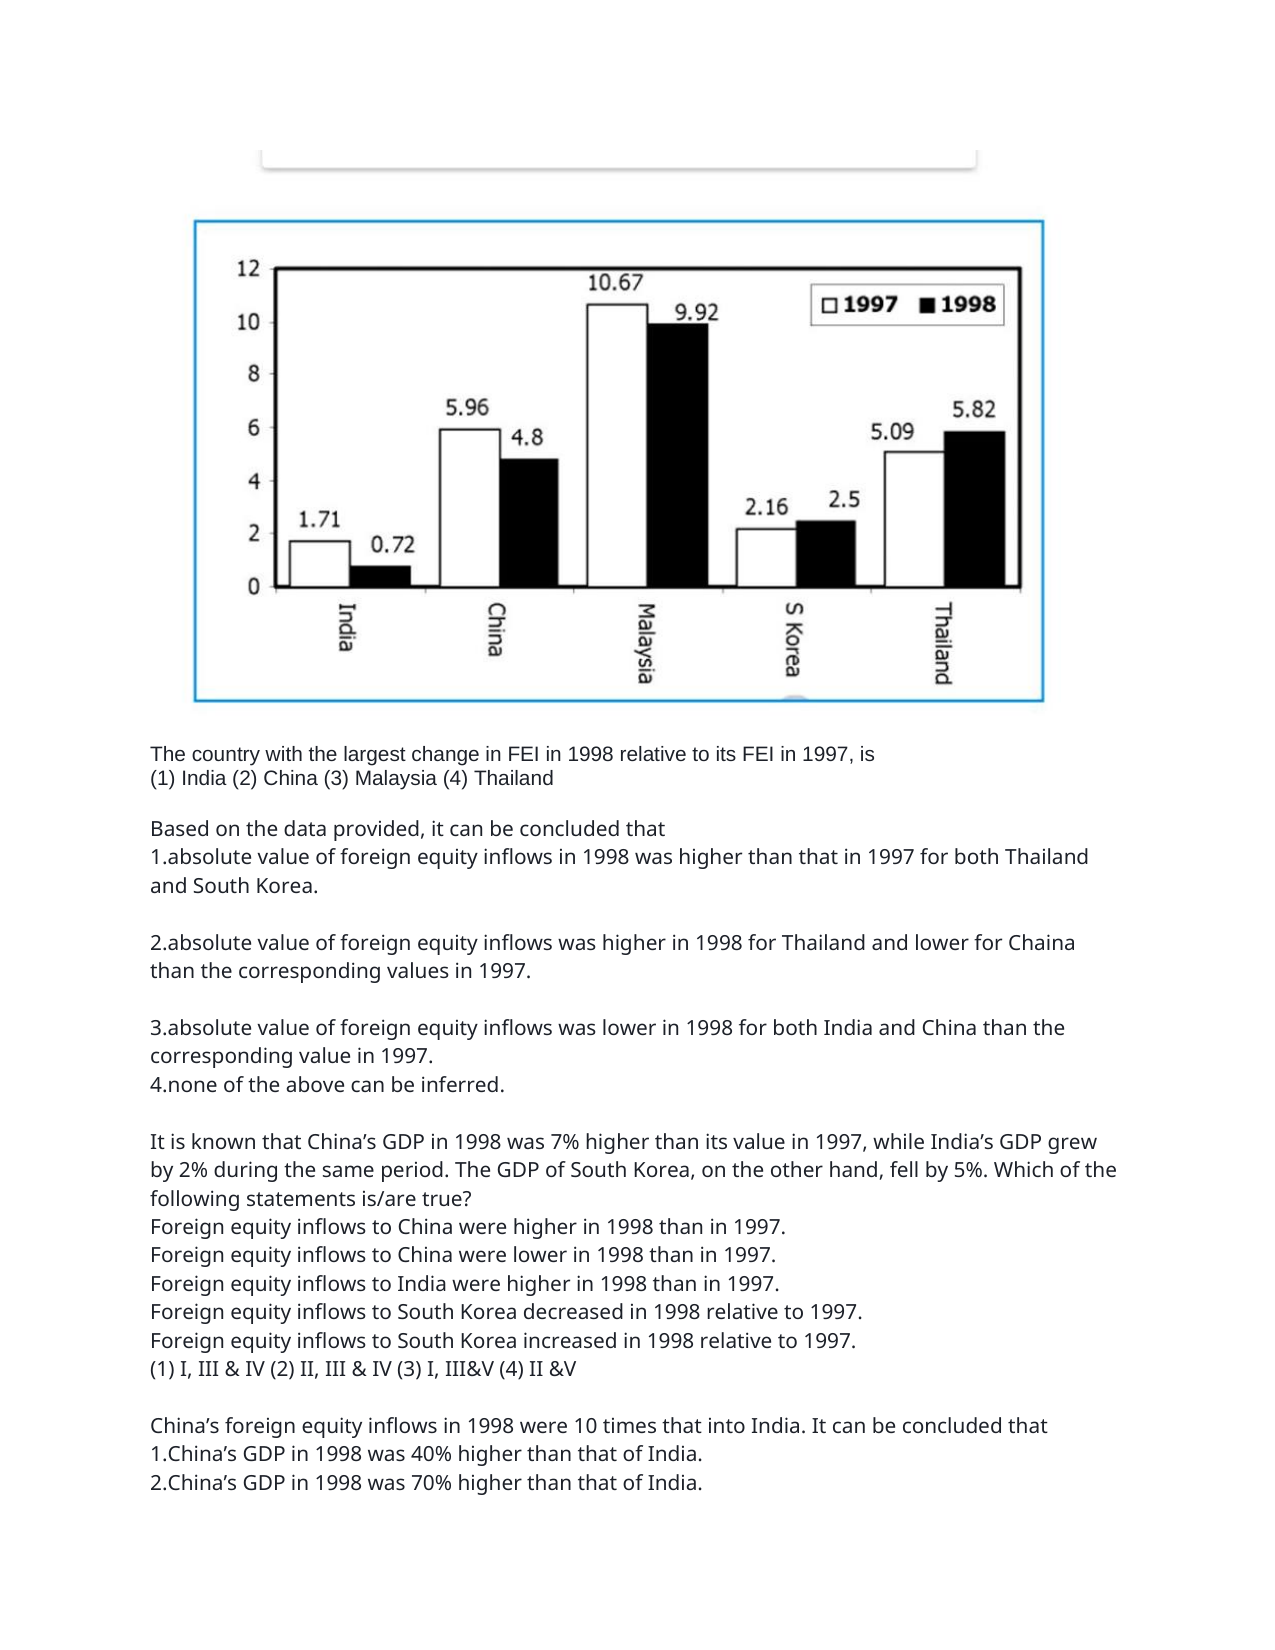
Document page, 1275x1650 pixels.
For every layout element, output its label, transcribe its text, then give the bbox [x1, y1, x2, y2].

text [150, 1411, 1125, 1496]
picture [150, 150, 1125, 716]
text Based on the data provided, it can be concluded that 1.absolute value of foreign equity inflows in 1998 was higher than that in 1997 for both Thailand and South Korea. 2.absolute value of foreign equity inflows was higher in 1998 for Thailand and lower for Chaina than the corresponding values in 1997. 3.absolute value of foreign equity inflows was lower in 1998 for both India and China than the corresponding value in 1997. 4.none of the above can be inferred. [150, 814, 1125, 1098]
text The country with the largest change in FEI in 1998 relative to its FEI in 1997, is (1) India (2) China (3) Malaysia (4) Thailand [554, 742, 1125, 790]
text It is known that China’s GDP in 1998 was 7% higher than its value in 1997, while India’s GDP grew by 2% during the same period. The GDP of South Korea, on the other hand, fell by 5%. Which of the following statements is/are true? Foreign equity inflows to China were higher in 1998 than in 1997. Foreign equity inflows to China were lower in 1998 than in 1997. Foreign equity inflows to India were higher in 1998 than in 1997. Foreign equity inflows to South Korea decreased in 1998 relative to 1997. Foreign equity inflows to South Korea increased in 1998 relative to 1997. (1) I, III & IV (2) II, III & IV (3) I, III&V (4) II &V [150, 1127, 1125, 1383]
